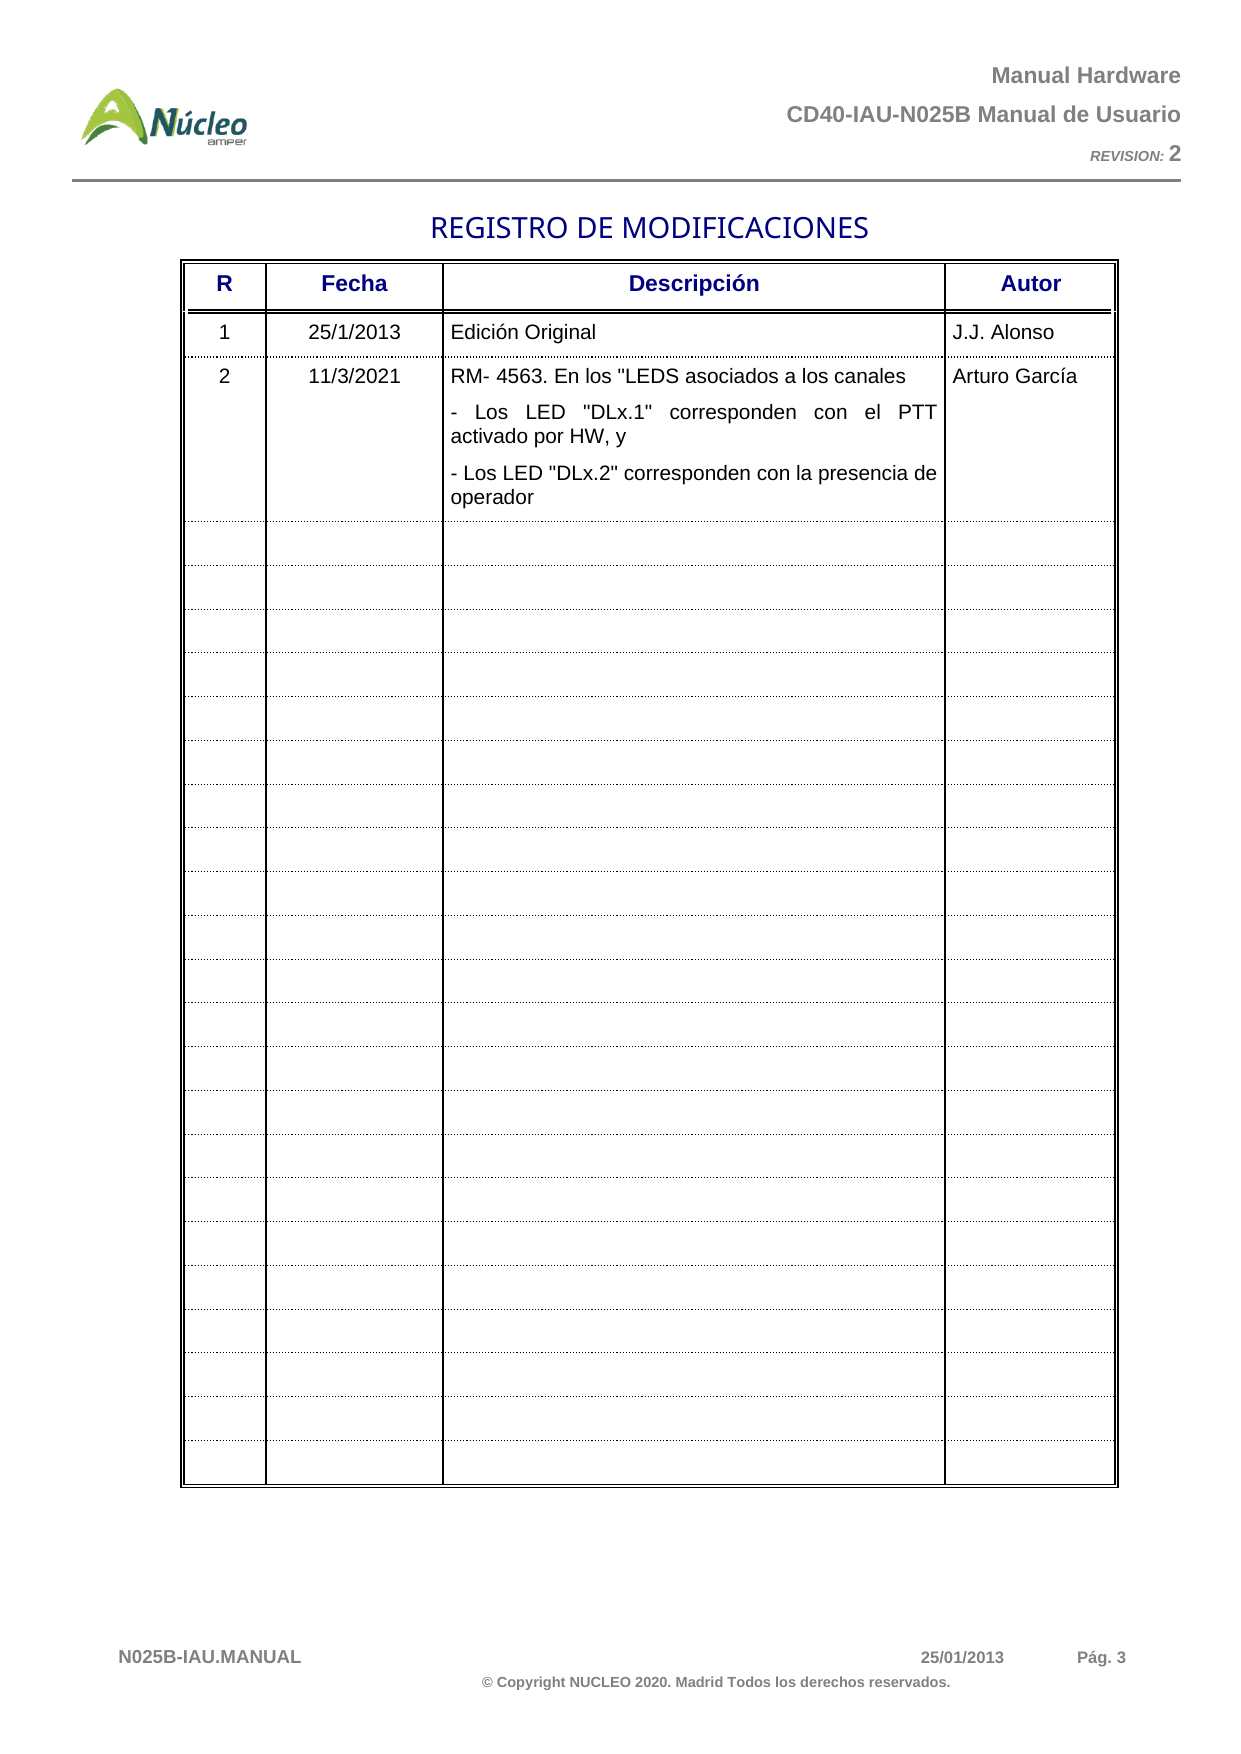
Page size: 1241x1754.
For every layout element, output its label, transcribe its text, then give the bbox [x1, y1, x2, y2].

table_cell [444, 1002, 944, 1046]
table_header R [185, 264, 265, 309]
table_cell [267, 1134, 442, 1177]
table_cell [185, 1046, 265, 1090]
table_header Autor [946, 264, 1114, 309]
table_cell [946, 784, 1114, 827]
table_cell [444, 1134, 944, 1177]
table_cell Arturo García [946, 356, 1114, 521]
table_cell [946, 740, 1114, 783]
table_cell [185, 609, 265, 652]
picture [73, 77, 251, 151]
table_cell [946, 521, 1114, 565]
table_cell [444, 1440, 944, 1483]
table_cell [185, 565, 265, 608]
table_cell [946, 1396, 1114, 1440]
table_cell [267, 740, 442, 783]
table_cell [946, 696, 1114, 740]
table_cell [185, 827, 265, 871]
table_cell Edición Original [444, 314, 944, 356]
table_cell [444, 871, 944, 915]
table_cell [444, 696, 944, 740]
table_cell [267, 1221, 442, 1265]
table_cell [946, 652, 1114, 696]
table_cell [185, 871, 265, 915]
table_cell [946, 827, 1114, 871]
table_cell [185, 1265, 265, 1308]
table_cell [267, 1265, 442, 1308]
table_cell [185, 1134, 265, 1177]
table_cell [185, 1440, 265, 1483]
table_cell [267, 521, 442, 565]
table_cell [444, 1177, 944, 1221]
table_cell [185, 1177, 265, 1221]
table_cell [946, 1177, 1114, 1221]
table_cell [946, 959, 1114, 1002]
table_cell [946, 1046, 1114, 1090]
table_cell [185, 652, 265, 696]
table_cell [444, 1265, 944, 1308]
table_cell [185, 915, 265, 958]
table_cell [267, 1090, 442, 1133]
table_cell [185, 1309, 265, 1352]
table_cell [267, 1440, 442, 1483]
table_cell [185, 1396, 265, 1440]
table_cell [444, 1046, 944, 1090]
table_cell [267, 1177, 442, 1221]
table_cell [267, 609, 442, 652]
table_cell [185, 696, 265, 740]
table_cell RM- 4563. En los "LEDS asociados a los canales - Los LED "DLx.1" corresponden con el PTT activado por HW, y - Los LED "DLx.2" corresponden con la presencia de operador [444, 356, 944, 521]
table_cell [185, 959, 265, 1002]
table_cell [267, 871, 442, 915]
table_cell 1 [183, 309, 265, 356]
table_cell [267, 1002, 442, 1046]
table_cell [267, 959, 442, 1002]
table_cell [444, 915, 944, 958]
table_cell [185, 1090, 265, 1133]
table_header Descripción [444, 264, 944, 309]
table_cell [267, 1046, 442, 1090]
table_cell [444, 784, 944, 827]
table_cell [185, 1002, 265, 1046]
table_cell [444, 959, 944, 1002]
table_header Fecha [267, 264, 442, 309]
table_cell [185, 1221, 265, 1265]
table_cell [444, 1396, 944, 1440]
table_cell [946, 609, 1114, 652]
table_cell [267, 784, 442, 827]
table_cell [185, 784, 265, 827]
table_cell 11/3/2021 [267, 356, 442, 521]
table_cell [946, 1090, 1114, 1133]
table_cell [267, 1352, 442, 1396]
table_cell [444, 827, 944, 871]
table_cell [946, 1002, 1114, 1046]
table_cell [444, 609, 944, 652]
table_cell [267, 565, 442, 608]
table_cell [444, 521, 944, 565]
table_cell [444, 1309, 944, 1352]
text REGISTRO DE MODIFICACIONES [118, 207, 1181, 247]
table_cell [185, 521, 265, 565]
table_cell [267, 1309, 442, 1352]
table_cell [946, 1134, 1114, 1177]
table_cell 2 [185, 356, 265, 521]
table_cell [946, 1440, 1114, 1483]
table_cell [267, 696, 442, 740]
table_cell [444, 565, 944, 608]
table_cell [267, 1396, 442, 1440]
table_cell [946, 1352, 1114, 1396]
table_cell [946, 915, 1114, 958]
table_cell [267, 915, 442, 958]
table_cell [946, 1221, 1114, 1265]
table_cell [946, 1265, 1114, 1308]
table_cell [444, 740, 944, 783]
table_cell 25/1/2013 [267, 314, 442, 356]
table_cell [267, 827, 442, 871]
table_cell [185, 740, 265, 783]
table_cell [946, 565, 1114, 608]
table_cell [267, 652, 442, 696]
table_cell J.J. Alonso [946, 309, 1117, 356]
table_cell [946, 1309, 1114, 1352]
table_cell [185, 1352, 265, 1396]
table_cell [444, 1352, 944, 1396]
table_cell [444, 1090, 944, 1133]
table_cell [444, 1221, 944, 1265]
table_cell [946, 871, 1114, 915]
table_cell [444, 652, 944, 696]
